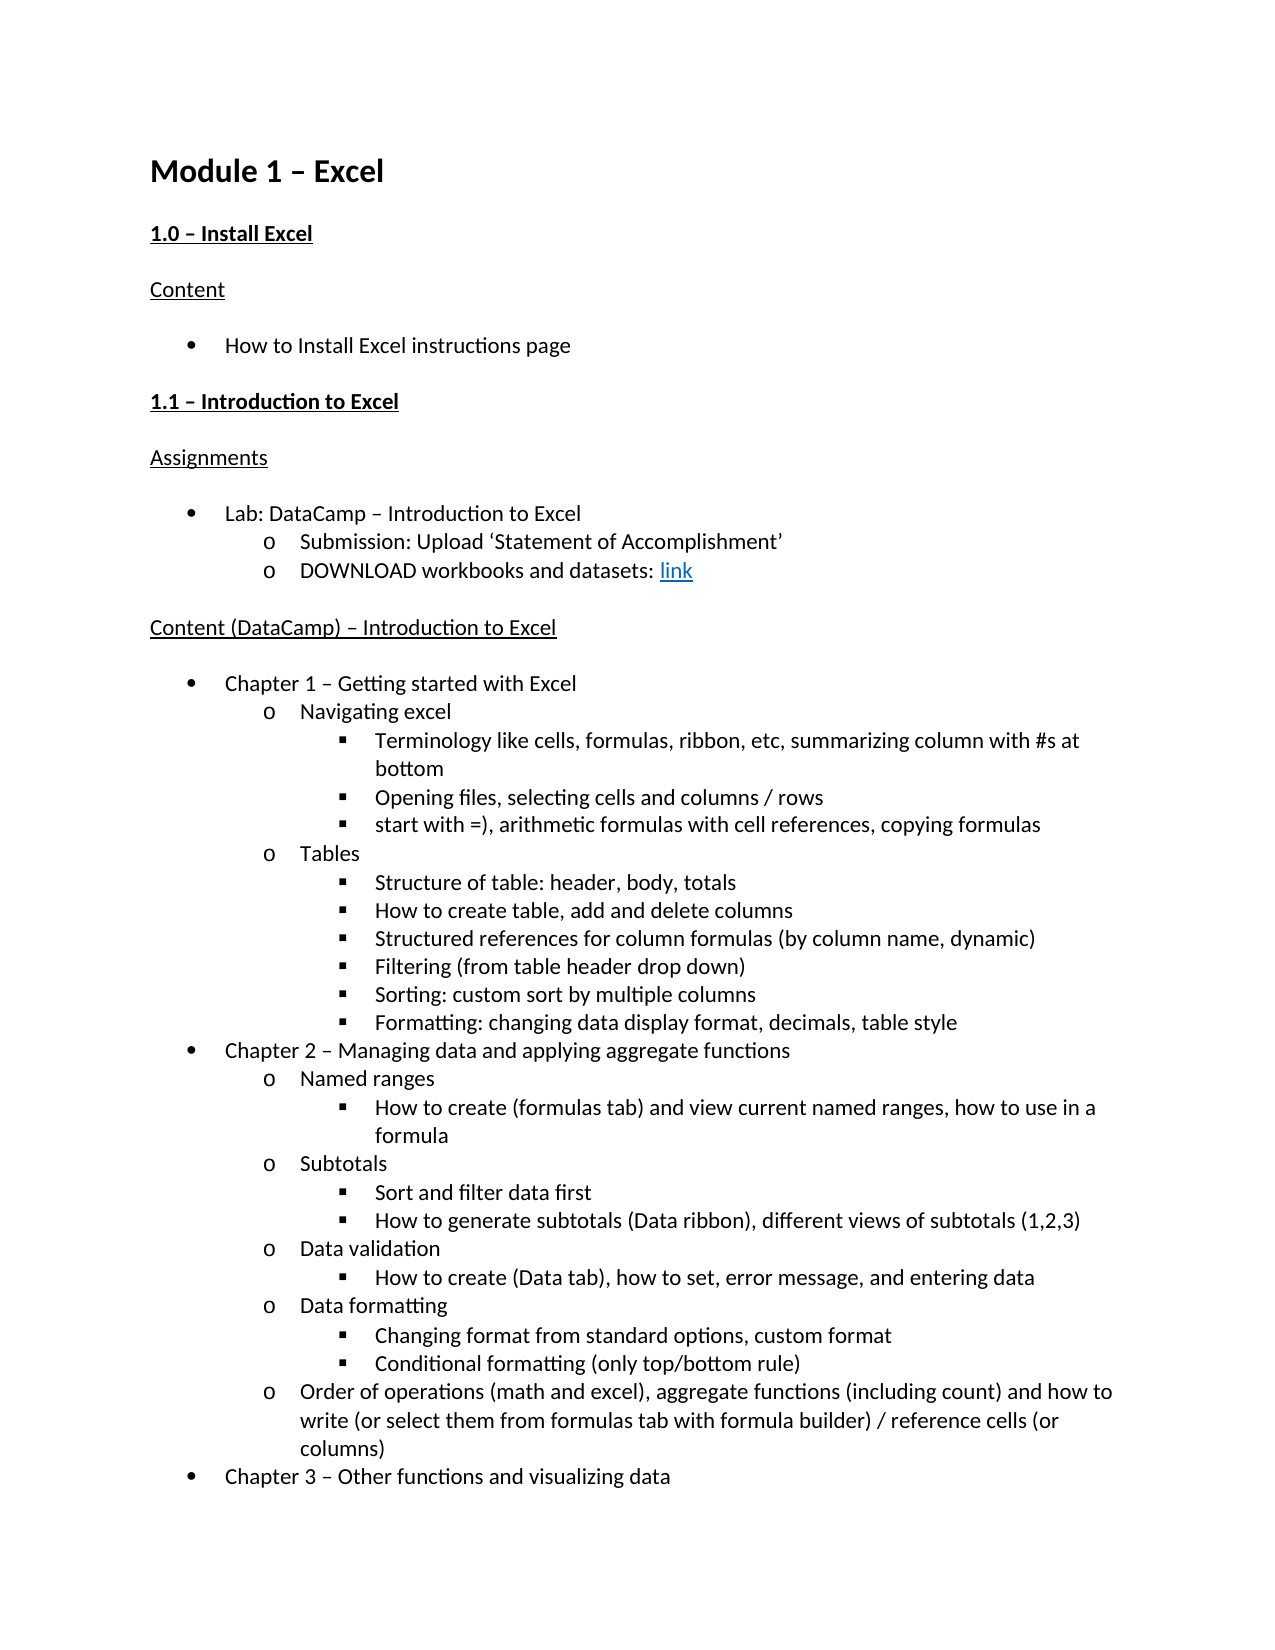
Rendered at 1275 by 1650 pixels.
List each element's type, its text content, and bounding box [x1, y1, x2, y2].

list Conditional formatting (only top/bottom rule) [337, 1349, 1125, 1377]
list Structure of table: header, body, totals [337, 868, 1125, 896]
list How to create (Data tab), how to set, error message, and entering data [337, 1263, 1125, 1292]
list Order of operations (math and excel), aggregate functions (including count) and how to write (or select them from formulas tab with formula builder) / reference cells (or columns) [262, 1377, 1125, 1462]
list Named ranges [262, 1064, 1125, 1093]
list Chapter 2 – Managing data and applying aggregate functions [187, 1036, 1125, 1064]
list DOWNLOAD workbooks and datasets: link [262, 556, 1125, 585]
text Module 1 – Excel [150, 150, 1125, 191]
list Chapter 1 – Getting started with Excel [187, 669, 1125, 697]
list Submission: Upload ‘Statement of Accomplishment’ [262, 527, 1125, 556]
list How to generate subtotals (Data ribbon), different views of subtotals (1,2,3) [337, 1206, 1125, 1234]
list Lab: DataCamp – Introduction to Excel [187, 499, 1125, 527]
list Changing format from standard options, custom format [337, 1321, 1125, 1349]
list Filtering (from table header drop down) [337, 952, 1125, 980]
list Sorting: custom sort by multiple columns [337, 980, 1125, 1008]
list Terminology like cells, formulas, ribbon, etc, summarizing column with #s at bottom [337, 727, 1125, 783]
list start with =), arithmetic formulas with cell references, copying formulas [337, 811, 1125, 839]
list How to Install Excel instructions page [187, 331, 1125, 359]
list Data validation [262, 1234, 1125, 1263]
list Navigating excel [262, 697, 1125, 727]
list Chapter 3 – Other functions and visualizing data [187, 1462, 1125, 1490]
list Structured references for column formulas (by column name, dynamic) [337, 924, 1125, 952]
text Content [150, 275, 1125, 303]
list Opening files, selecting cells and columns / rows [337, 783, 1125, 811]
list Subtotals [262, 1149, 1125, 1178]
list Formatting: changing data display format, decimals, table style [337, 1008, 1125, 1036]
text Content (DataCamp) – Introduction to Excel [150, 613, 1125, 641]
text 1.0 – Install Excel [150, 219, 1125, 247]
list Tables [262, 839, 1125, 868]
list Data formatting [262, 1292, 1125, 1321]
text 1.1 – Introduction to Excel [150, 387, 1125, 415]
list How to create (formulas tab) and view current named ranges, how to use in a formula [337, 1093, 1125, 1149]
list Sort and filter data first [337, 1178, 1125, 1206]
list How to create table, add and delete columns [337, 896, 1125, 924]
text Assignments [150, 443, 1125, 471]
